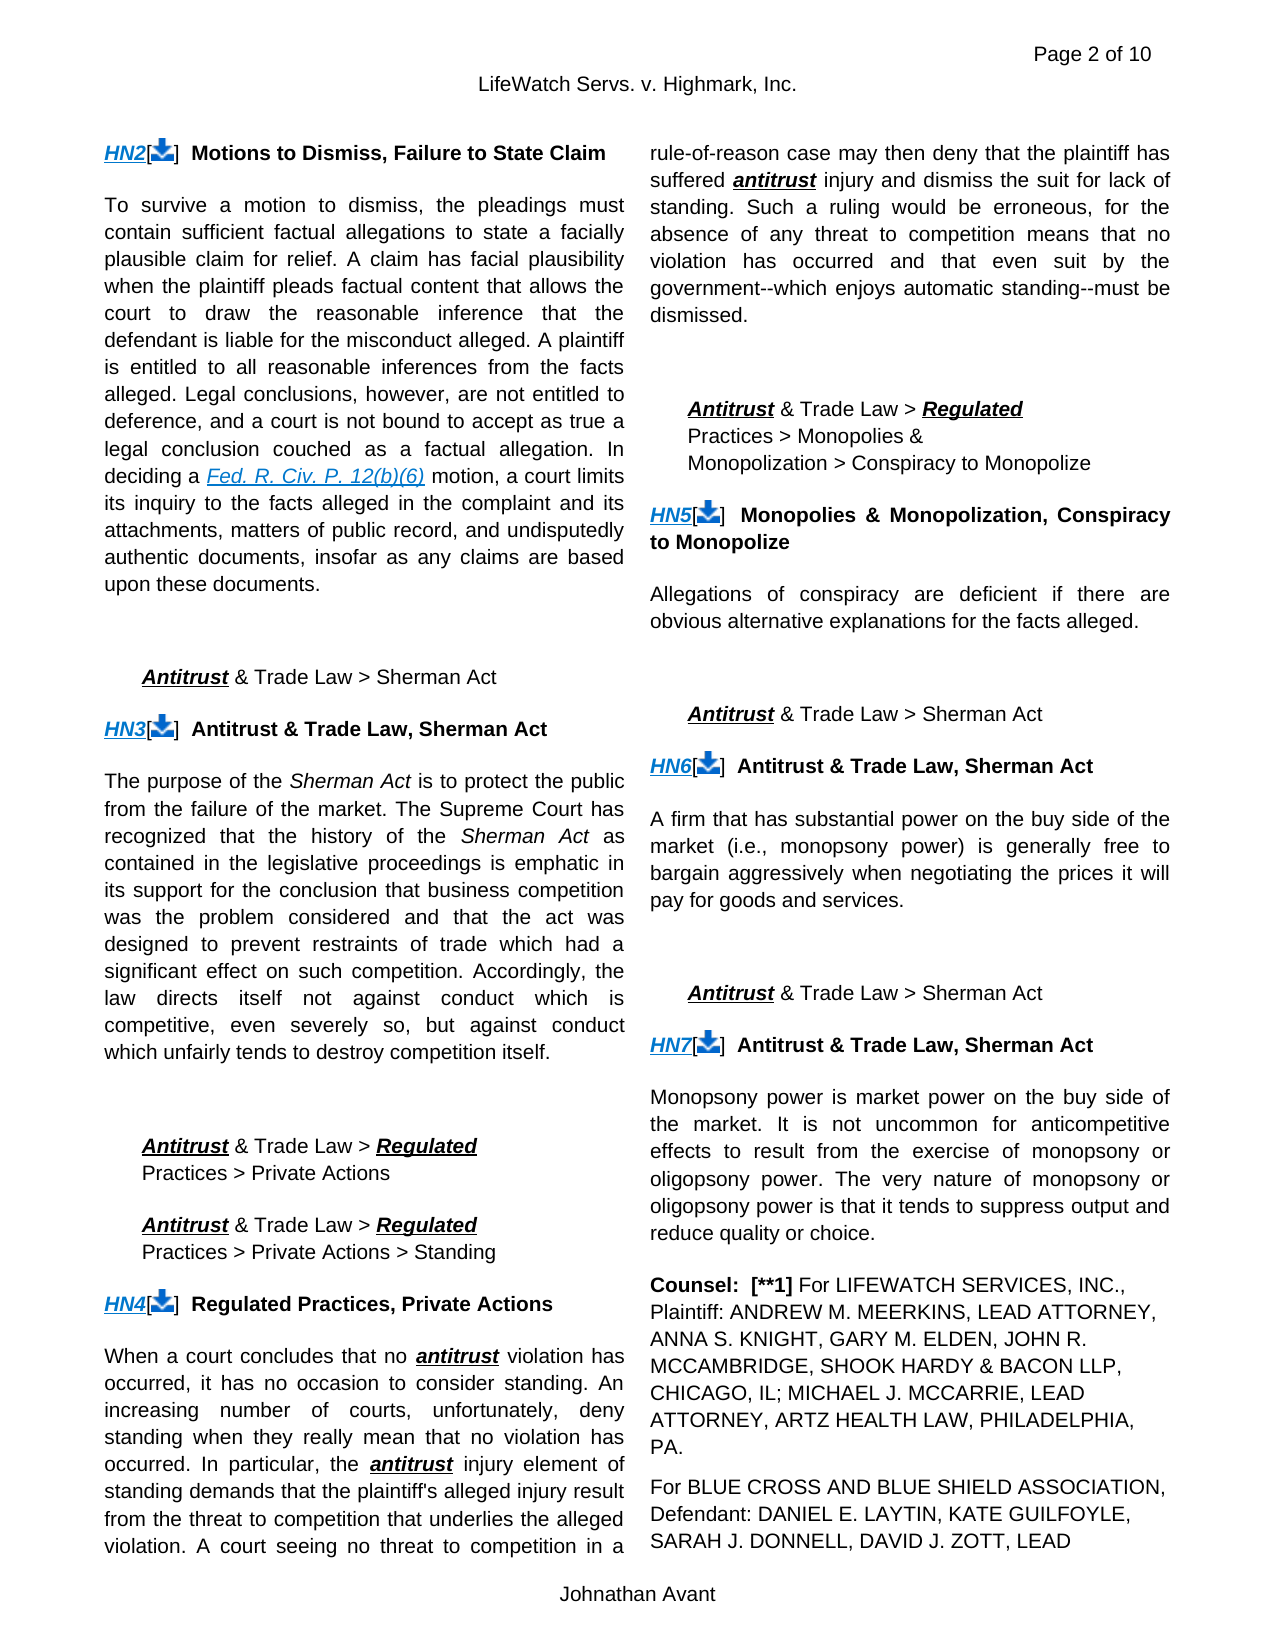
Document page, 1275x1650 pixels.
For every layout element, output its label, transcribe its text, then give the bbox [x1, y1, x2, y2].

text Counsel: [**1] For LIFEWATCH SERVICES, INC., Plaintiff: ANDREW M. MEERKINS, LEAD ATTORNEY, ANNA S. KNIGHT, GARY M. ELDEN, JOHN R. MCCAMBRIDGE, SHOOK HARDY & BACON LLP, CHICAGO, IL; MICHAEL J. MCCARRIE, LEAD ATTORNEY, ARTZ HEALTH LAW, PHILADELPHIA, PA. [650, 1269, 1171, 1459]
text When a court concludes that no antitrust violation has occurred, it has no occasion to consider standing. An increasing number of courts, unfortunately, deny standing when they really mean that no violation has occurred. In particular, the antitrust injury element of standing demands that the plaintiff's alleged injury result from the threat to competition that underlies the alleged violation. A court seeing no threat to competition in a rule-of-reason case may then deny that the plaintiff has suffered antitrust injury and dismiss the suit for lack of standing. Such a ruling would be erroneous, for the absence of any threat to competition means that no violation has occurred and that even suit by the government--which enjoys automatic standing--must be dismissed. [650, 137, 1171, 327]
text Allegations of conspiracy are deficient if there are obvious alternative explanations for the facts alleged. [650, 579, 1171, 633]
picture [697, 1030, 720, 1053]
picture [697, 751, 720, 774]
text HN2[] Motions to Dismiss, Failure to State Claim [104, 137, 625, 164]
text HN7[] Antitrust & Trade Law, Sherman Act [650, 1030, 1171, 1057]
text Antitrust & Trade Law > Regulated Practices > Monopolies & Monopolization > Conspiracy to Monopolize [687, 393, 1171, 474]
text HN3[] Antitrust & Trade Law, Sherman Act [104, 714, 625, 741]
text The purpose of the Sherman Act is to protect the public from the failure of the market. The Supreme Court has recognized that the history of the Sherman Act as contained in the legislative proceedings is emphatic in its support for the conclusion that business competition was the problem considered and that the act was designed to prevent restraints of trade which had a significant effect on such competition. Accordingly, the law directs itself not against conduct which is competitive, even severely so, but against conduct which unfairly tends to destroy competition itself. [104, 766, 625, 1064]
text To survive a motion to dismiss, the pleadings must contain sufficient factual allegations to state a facially plausible claim for relief. A claim has facial plausibility when the plaintiff pleads factual content that allows the court to draw the reasonable inference that the defendant is liable for the misconduct alleged. A plaintiff is entitled to all reasonable inferences from the facts alleged. Legal conclusions, however, are not entitled to deference, and a court is not bound to accept as true a legal conclusion couched as a factual allegation. In deciding a Fed. R. Civ. P. 12(b)(6) motion, a court limits its inquiry to the facts alleged in the complaint and its attachments, matters of public record, and undisputedly authentic documents, insofar as any claims are based upon these documents. [104, 189, 625, 596]
picture [151, 714, 174, 737]
text Antitrust & Trade Law > Regulated Practices > Private Actions > Standing [142, 1209, 625, 1264]
picture [697, 500, 720, 523]
text HN4[] Regulated Practices, Private Actions [104, 1289, 625, 1316]
text Antitrust & Trade Law > Sherman Act [142, 662, 625, 689]
text HN5[] Monopolies & Monopolization, Conspiracy to Monopolize [650, 499, 1171, 554]
text A firm that has substantial power on the buy side of the market (i.e., monopsony power) is generally free to bargain aggressively when negotiating the prices it will pay for goods and services. [650, 803, 1171, 912]
text Antitrust & Trade Law > Sherman Act [687, 699, 1171, 726]
text Antitrust & Trade Law > Regulated Practices > Private Actions [142, 1130, 625, 1184]
text Monopsony power is market power on the buy side of the market. It is not uncommon for anticompetitive effects to result from the exercise of monopsony or oligopsony power. The very nature of monopsony or oligopsony power is that it tends to suppress output and reduce quality or choice. [650, 1082, 1171, 1244]
picture [151, 138, 174, 161]
text When a court concludes that no antitrust violation has occurred, it has no occasion to consider standing. An increasing number of courts, unfortunately, deny standing when they really mean that no violation has occurred. In particular, the antitrust injury element of standing demands that the plaintiff's alleged injury result from the threat to competition that underlies the alleged violation. A court seeing no threat to competition in a rule-of-reason case may then deny that the plaintiff has suffered antitrust injury and dismiss the suit for lack of standing. Such a ruling would be erroneous, for the absence of any threat to competition means that no violation has occurred and that even suit by the government--which enjoys automatic standing--must be dismissed. [104, 1341, 625, 1557]
picture [151, 1289, 174, 1312]
text HN6[] Antitrust & Trade Law, Sherman Act [650, 751, 1171, 778]
text Antitrust & Trade Law > Sherman Act [687, 978, 1171, 1005]
